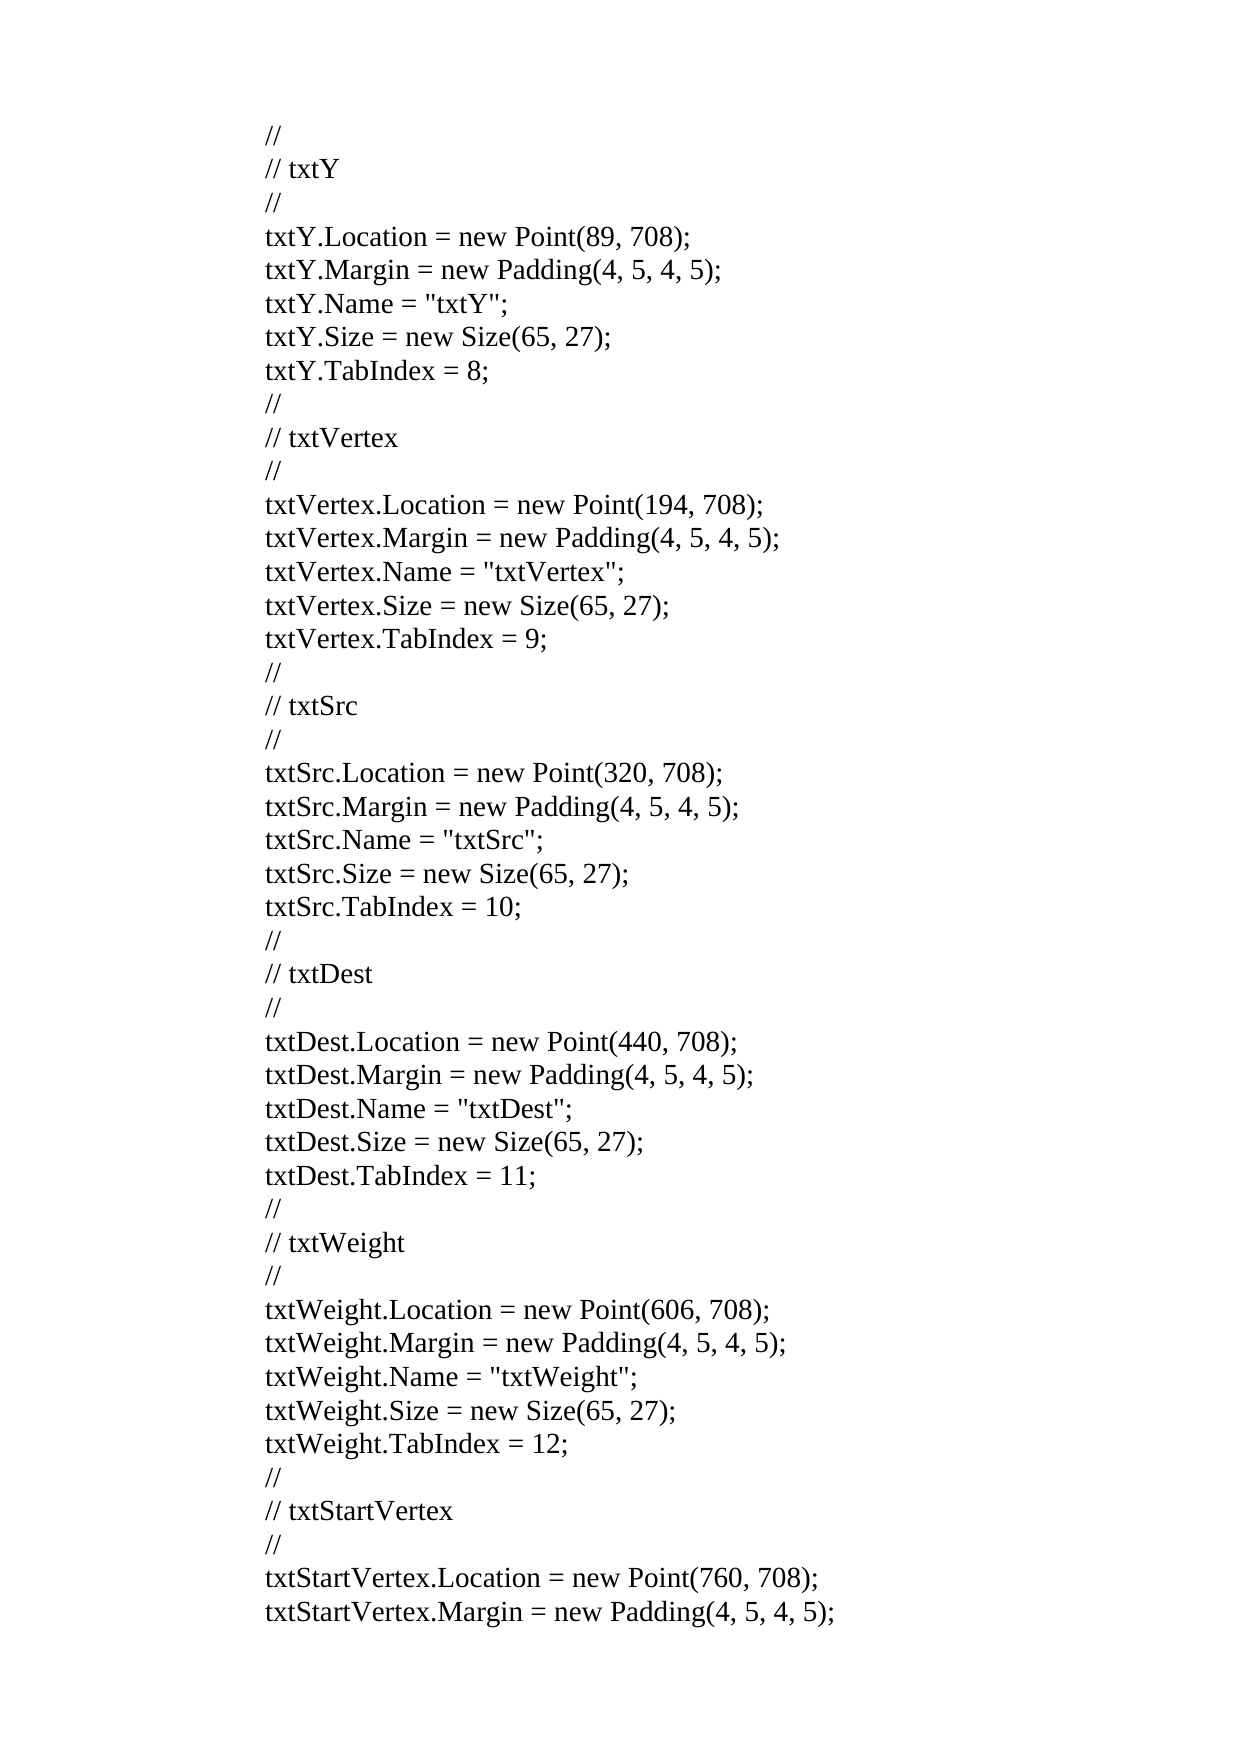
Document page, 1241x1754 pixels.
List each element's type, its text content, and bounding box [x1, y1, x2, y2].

text txtWeight.Margin = new Padding(4, 5, 4, 5); [177, 1326, 1152, 1359]
text txtWeight.Location = new Point(606, 708); [177, 1292, 1152, 1326]
text // txtY [177, 152, 1152, 185]
text // [177, 655, 1152, 688]
text txtDest.Margin = new Padding(4, 5, 4, 5); [177, 1057, 1152, 1091]
text txtWeight.Name = "txtWeight"; [177, 1359, 1152, 1393]
text txtVertex.Margin = new Padding(4, 5, 4, 5); [177, 521, 1152, 554]
text // [177, 923, 1152, 957]
text // txtStartVertex [177, 1493, 1152, 1527]
text // [177, 1191, 1152, 1225]
text txtSrc.TabIndex = 10; [177, 889, 1152, 923]
text // [177, 1527, 1152, 1560]
text // txtWeight [177, 1225, 1152, 1258]
text // [177, 1258, 1152, 1292]
text // [177, 722, 1152, 755]
text txtY.TabIndex = 8; [177, 353, 1152, 386]
text // txtVertex [177, 420, 1152, 453]
text txtSrc.Name = "txtSrc"; [177, 822, 1152, 856]
text txtWeight.TabIndex = 12; [177, 1426, 1152, 1460]
text txtVertex.TabIndex = 9; [177, 621, 1152, 655]
text // [177, 386, 1152, 420]
text txtY.Margin = new Padding(4, 5, 4, 5); [177, 252, 1152, 286]
text txtSrc.Margin = new Padding(4, 5, 4, 5); [177, 789, 1152, 822]
text txtY.Name = "txtY"; [177, 286, 1152, 319]
text // txtDest [177, 957, 1152, 990]
text // [177, 185, 1152, 219]
text // [177, 118, 1152, 152]
text txtDest.Location = new Point(440, 708); [177, 1024, 1152, 1057]
text txtStartVertex.Margin = new Padding(4, 5, 4, 5); [177, 1594, 1152, 1627]
text txtStartVertex.Location = new Point(760, 708); [177, 1560, 1152, 1594]
text txtVertex.Size = new Size(65, 27); [177, 588, 1152, 621]
text txtWeight.Size = new Size(65, 27); [177, 1393, 1152, 1426]
text txtDest.TabIndex = 11; [177, 1158, 1152, 1191]
text // [177, 453, 1152, 487]
text txtY.Location = new Point(89, 708); [177, 219, 1152, 252]
text txtSrc.Size = new Size(65, 27); [177, 856, 1152, 889]
text txtDest.Size = new Size(65, 27); [177, 1124, 1152, 1158]
text txtDest.Name = "txtDest"; [177, 1091, 1152, 1124]
text // txtSrc [177, 688, 1152, 722]
text txtSrc.Location = new Point(320, 708); [177, 755, 1152, 789]
text txtVertex.Name = "txtVertex"; [177, 554, 1152, 588]
text txtVertex.Location = new Point(194, 708); [177, 487, 1152, 521]
text // [177, 990, 1152, 1024]
text txtY.Size = new Size(65, 27); [177, 319, 1152, 353]
text // [177, 1460, 1152, 1493]
